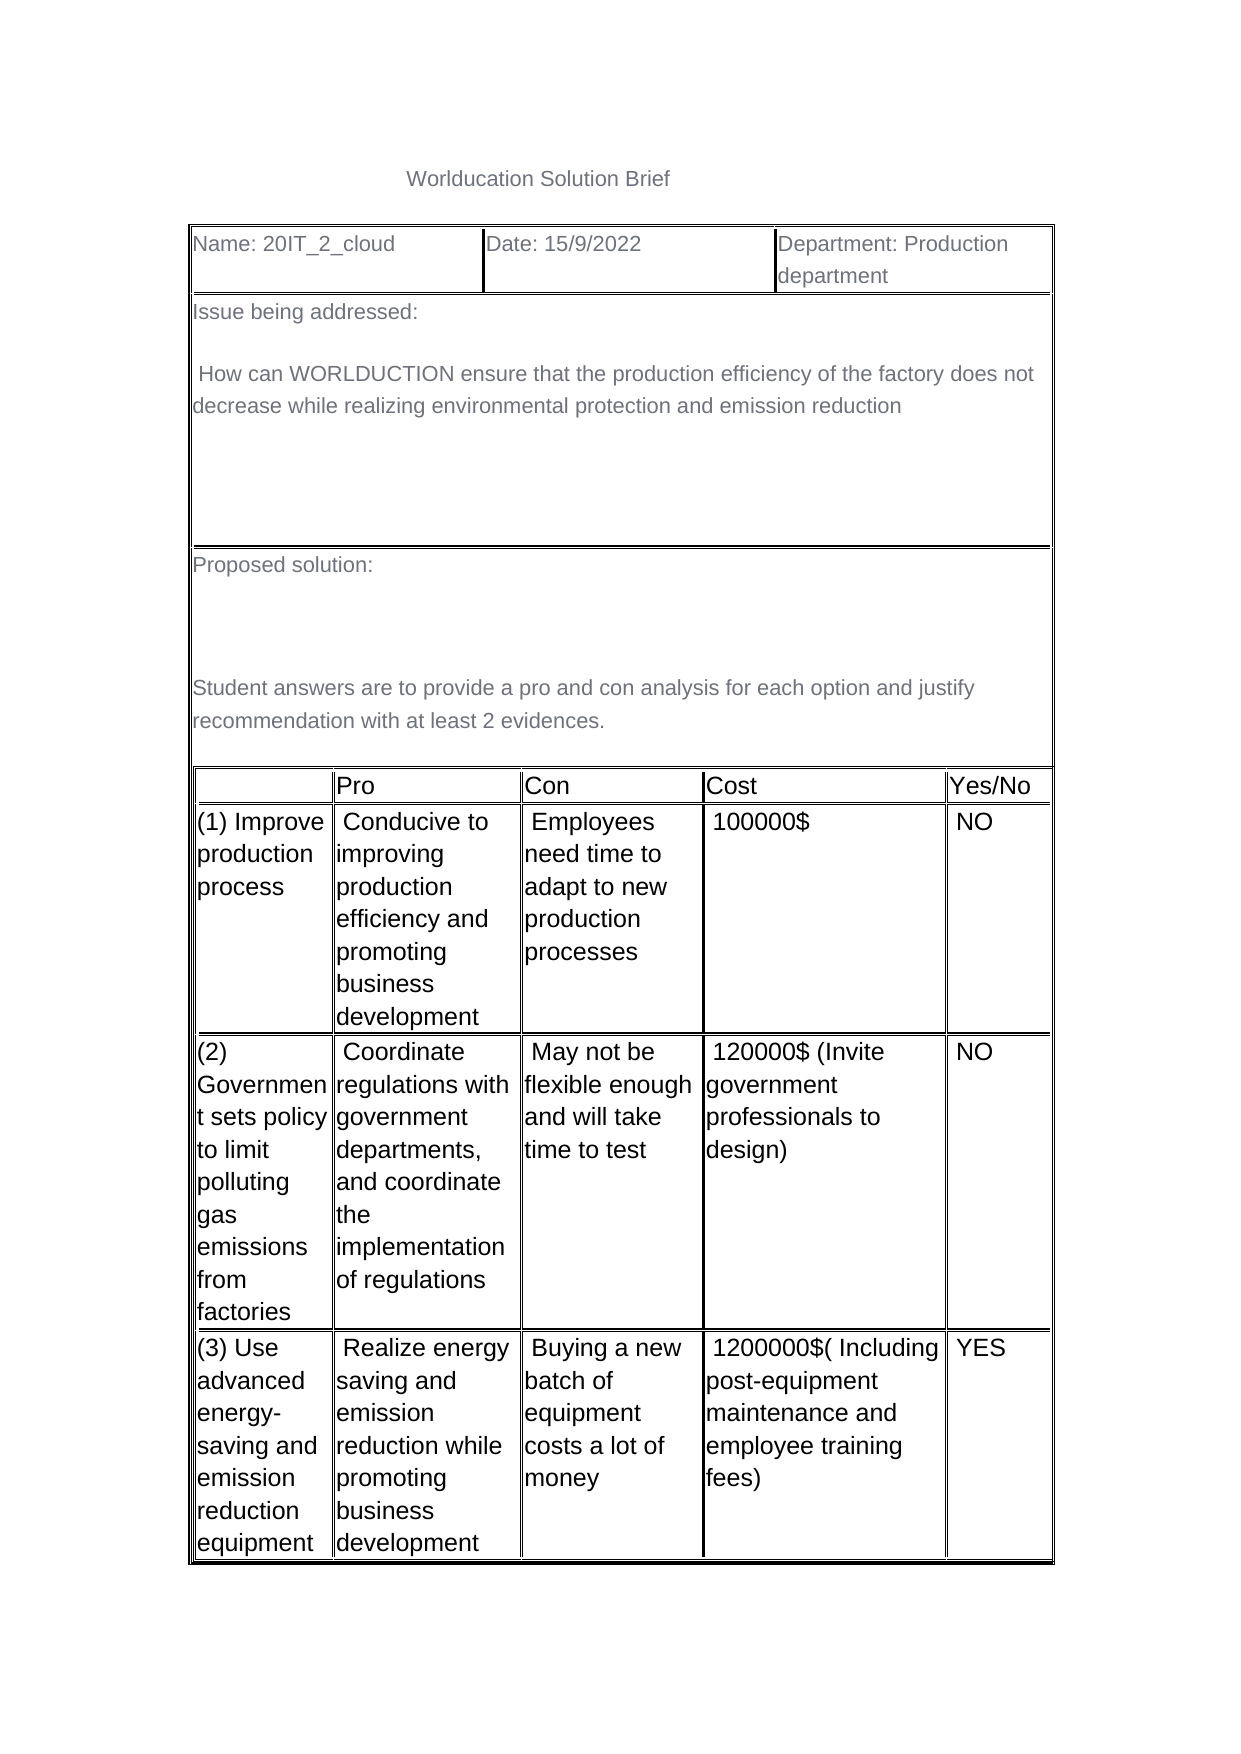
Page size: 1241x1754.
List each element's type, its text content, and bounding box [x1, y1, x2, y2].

table_cell Issue being addressed: How can WORLDUCTION ensure that the production efficiency of the factory does not decrease while realizing environmental protection and emission reduction [190, 292, 1053, 545]
text Worlducation Solution Brief [187, 162, 1053, 194]
table_header Department: Production department [775, 227, 1052, 292]
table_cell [194, 767, 1052, 1561]
table_header Name: 20IT_2_cloud [192, 227, 483, 292]
table_header Date: 15/9/2022 [483, 225, 775, 292]
table_cell Proposed solution: Student answers are to provide a pro and con analysis for each option and justify recommendation with at least 2 evidences. [192, 545, 1052, 766]
